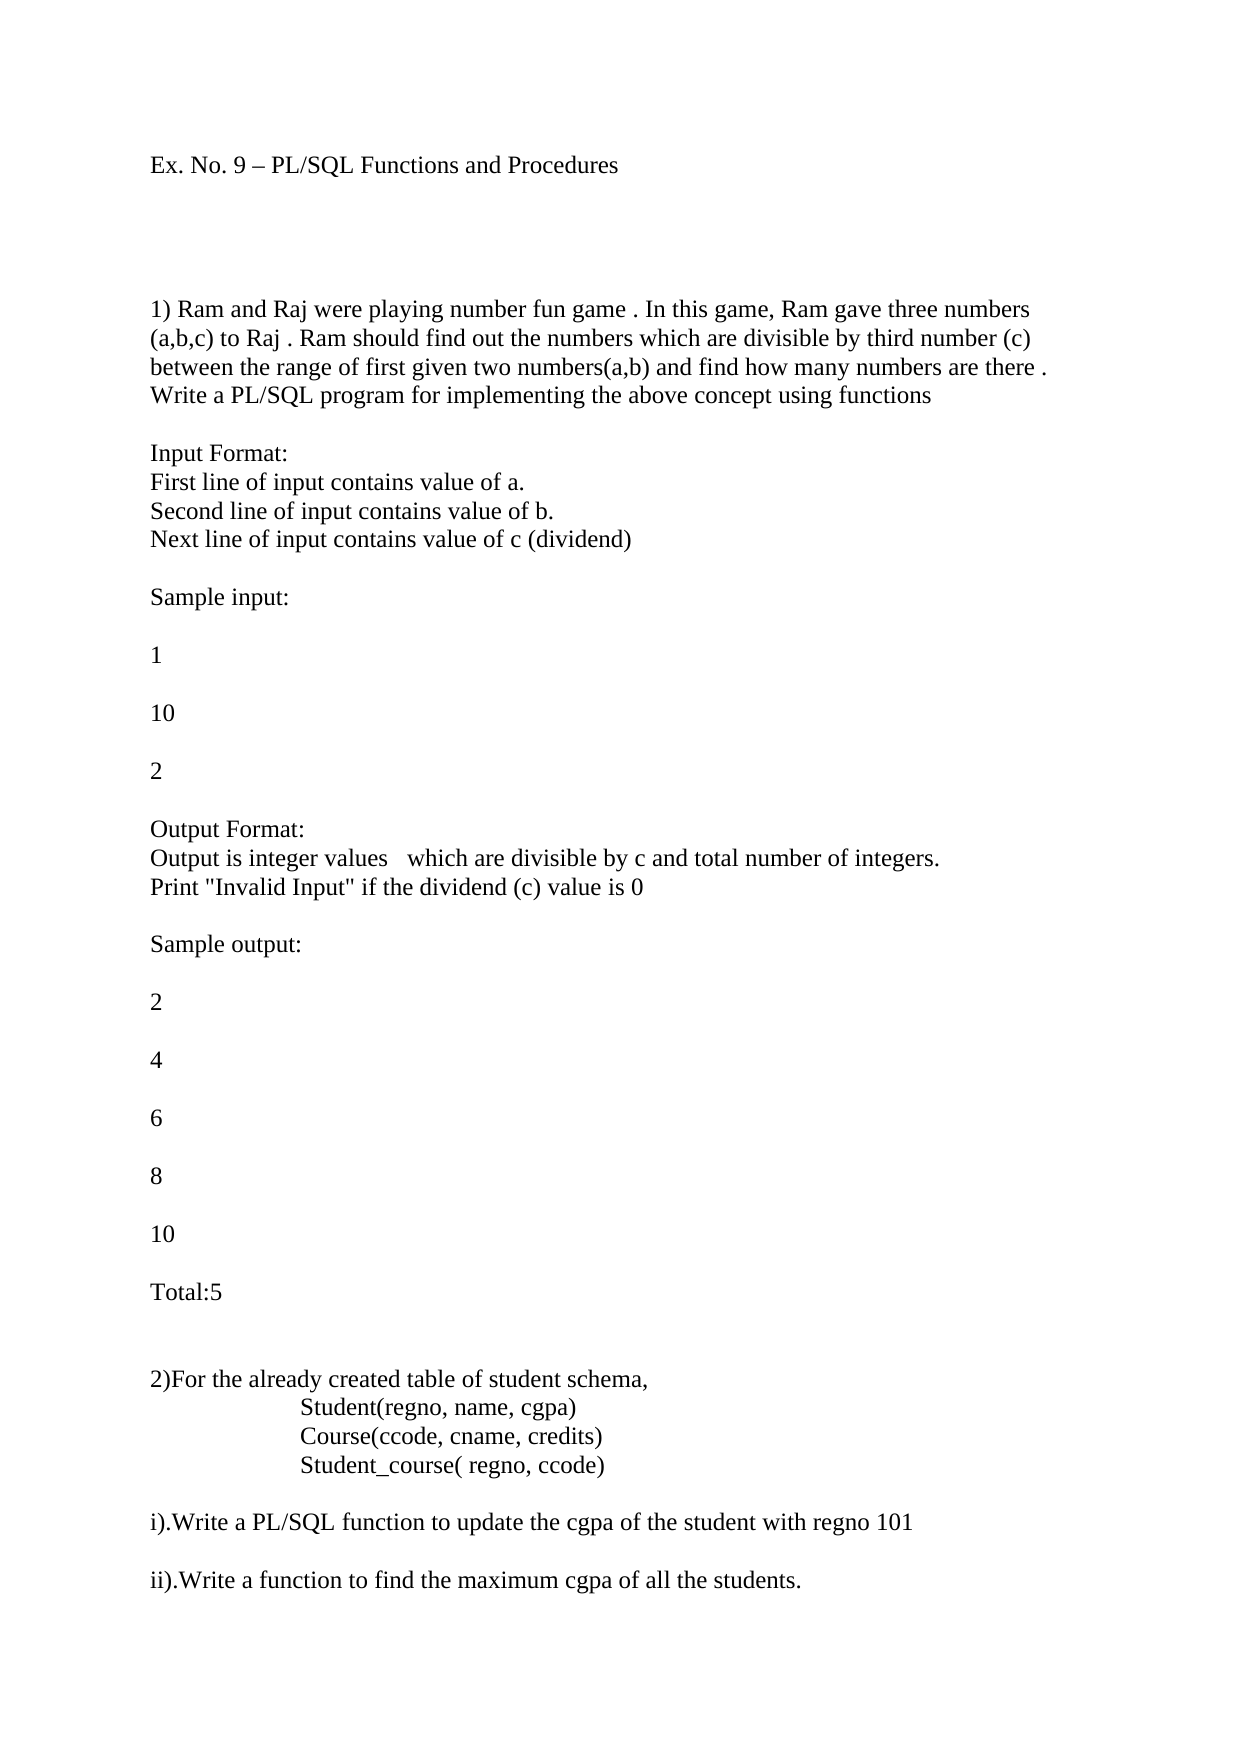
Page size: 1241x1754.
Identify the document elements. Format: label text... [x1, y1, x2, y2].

text 2 [150, 756, 1090, 785]
text 6 [150, 1103, 1090, 1132]
text Student(regno, name, cgpa) [300, 1392, 1090, 1421]
text 1 [150, 640, 1090, 669]
text 8 [150, 1161, 1090, 1190]
text 10 [150, 698, 1090, 727]
text Input Format: First line of input contains value of a. Second line of input contains value of b. Next line of input contains value of c (dividend) [150, 438, 1090, 553]
text Ex. No. 9 – PL/SQL Functions and Procedures [150, 150, 1090, 179]
text 2)For the already created table of student schema, [150, 1364, 1090, 1392]
text 10 [150, 1219, 1090, 1248]
text Output Format: Output is integer values which are divisible by c and total number of integers. Print "Invalid Input" if the dividend (c) value is 0 [150, 814, 1090, 900]
text Sample output: [150, 929, 1090, 958]
text i).Write a PL/SQL function to update the cgpa of the student with regno 101 [150, 1507, 1090, 1536]
text ii).Write a function to find the maximum cgpa of all the students. [150, 1565, 1090, 1594]
text 4 [150, 1045, 1090, 1074]
text 2 [150, 987, 1090, 1016]
text Total:5 [150, 1277, 1090, 1306]
text 1) Ram and Raj were playing number fun game . In this game, Ram gave three numbers (a,b,c) to Raj . Ram should find out the numbers which are divisible by third number (c) between the range of first given two numbers(a,b) and find how many numbers are there . Write a PL/SQL program for implementing the above concept using functions [150, 294, 1090, 409]
text Sample input: [150, 582, 1090, 611]
text Course(ccode, cname, credits) [300, 1421, 1090, 1450]
text Student_course( regno, ccode) [300, 1450, 1090, 1479]
